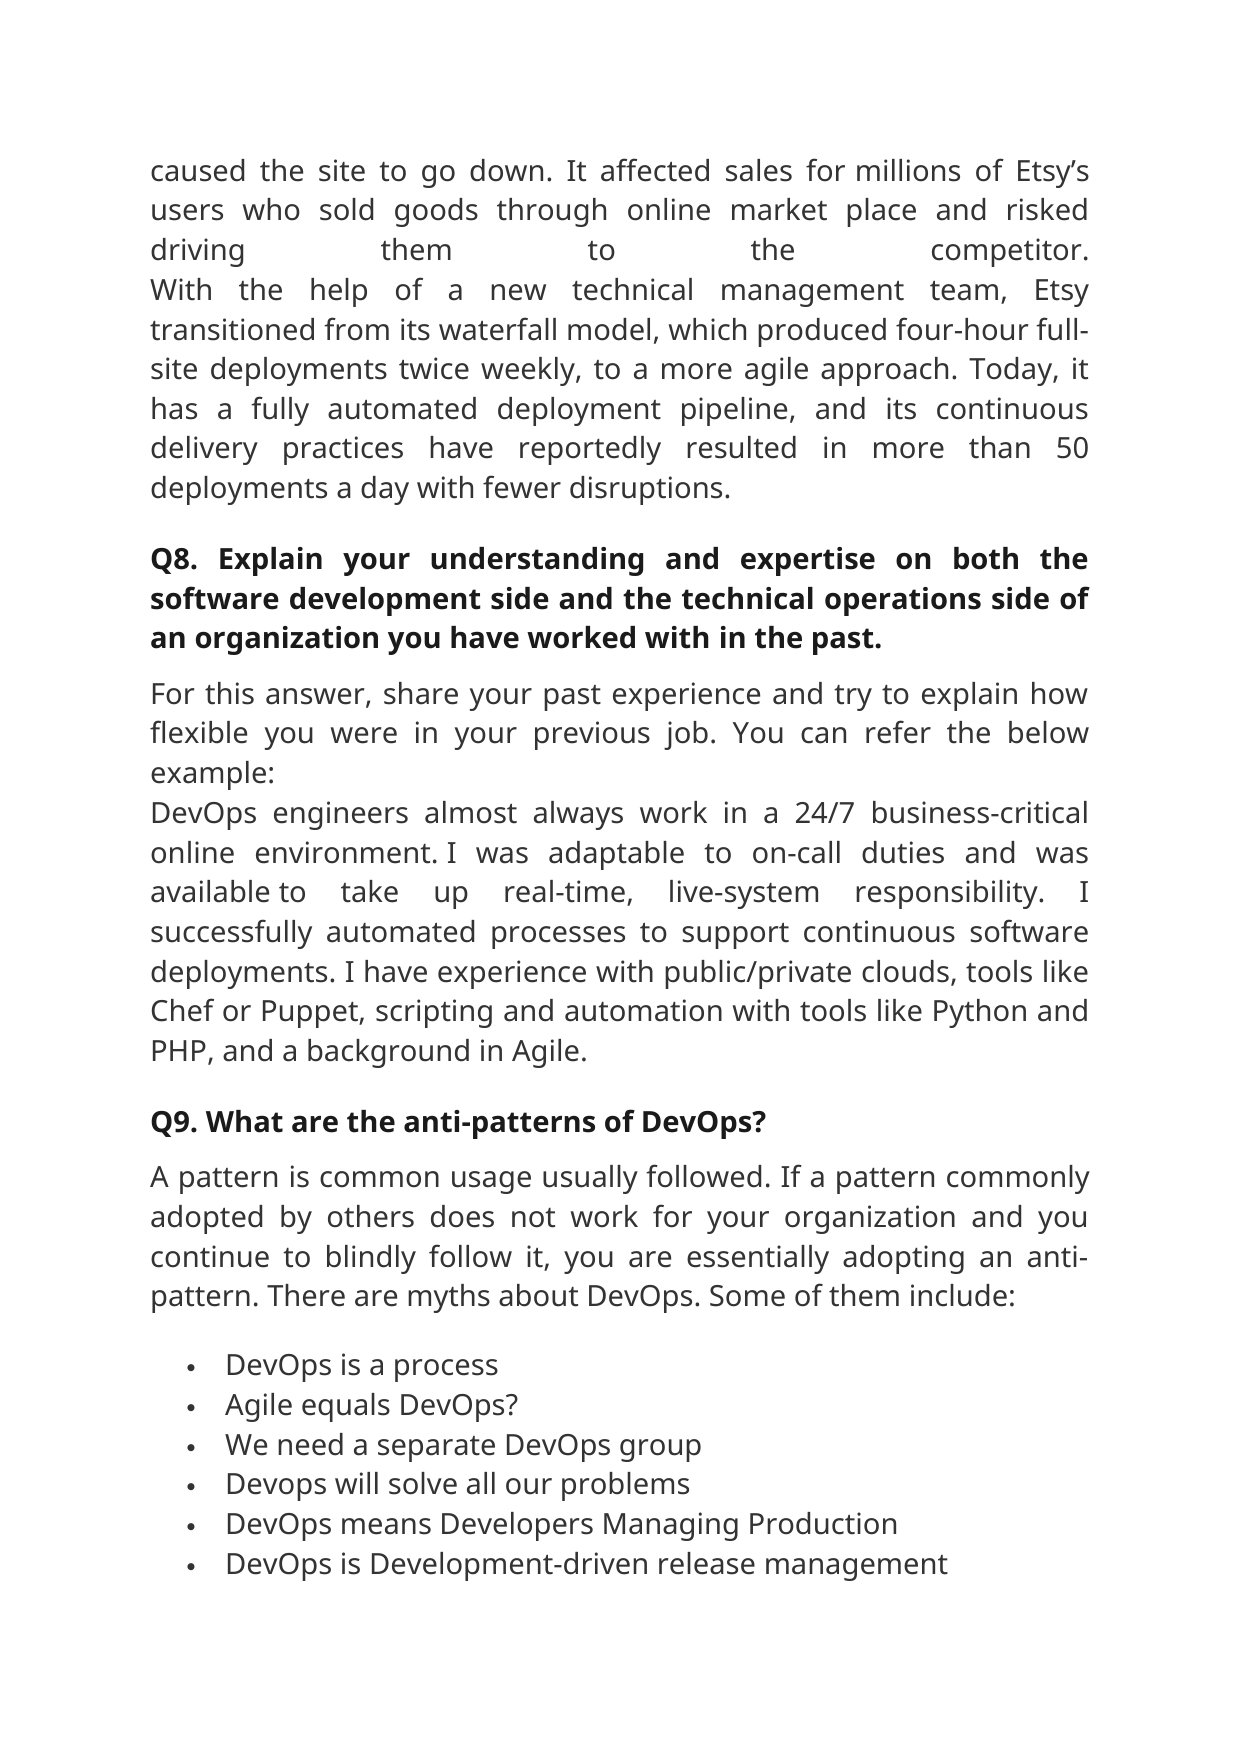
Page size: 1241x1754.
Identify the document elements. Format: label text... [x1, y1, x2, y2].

text For this answer, share your past experience and try to explain how flexible you were in your previous job. You can refer the below example: DevOps engineers almost always work in a 24/7 business-critical online environment. I was adaptable to on-call duties and was available to take up real-time, live-system responsibility. I successfully automated processes to support continuous software deployments. I have experience with public/private clouds, tools like Chef or Puppet, scripting and automation with tools like Python and PHP, and a background in Agile. [150, 673, 1090, 1070]
subtitle Q8. Explain your understanding and expertise on both the software development side and the technical operations side of an organization you have worked with in the past. [150, 538, 1090, 657]
list DevOps means Developers Managing Production [187, 1503, 1090, 1543]
list Devops will solve all our problems [187, 1463, 1090, 1503]
subtitle Q9. What are the anti-patterns of DevOps? [150, 1101, 1090, 1141]
list DevOps is a process [187, 1344, 1090, 1384]
list Agile equals DevOps? [187, 1384, 1090, 1424]
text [150, 150, 1090, 507]
list DevOps is Development-driven release management [187, 1543, 1090, 1583]
text A pattern is common usage usually followed. If a pattern commonly adopted by others does not work for your organization and you continue to blindly follow it, you are essentially adopting an anti-pattern. There are myths about DevOps. Some of them include: [150, 1157, 1090, 1315]
list We need a separate DevOps group [187, 1424, 1090, 1463]
